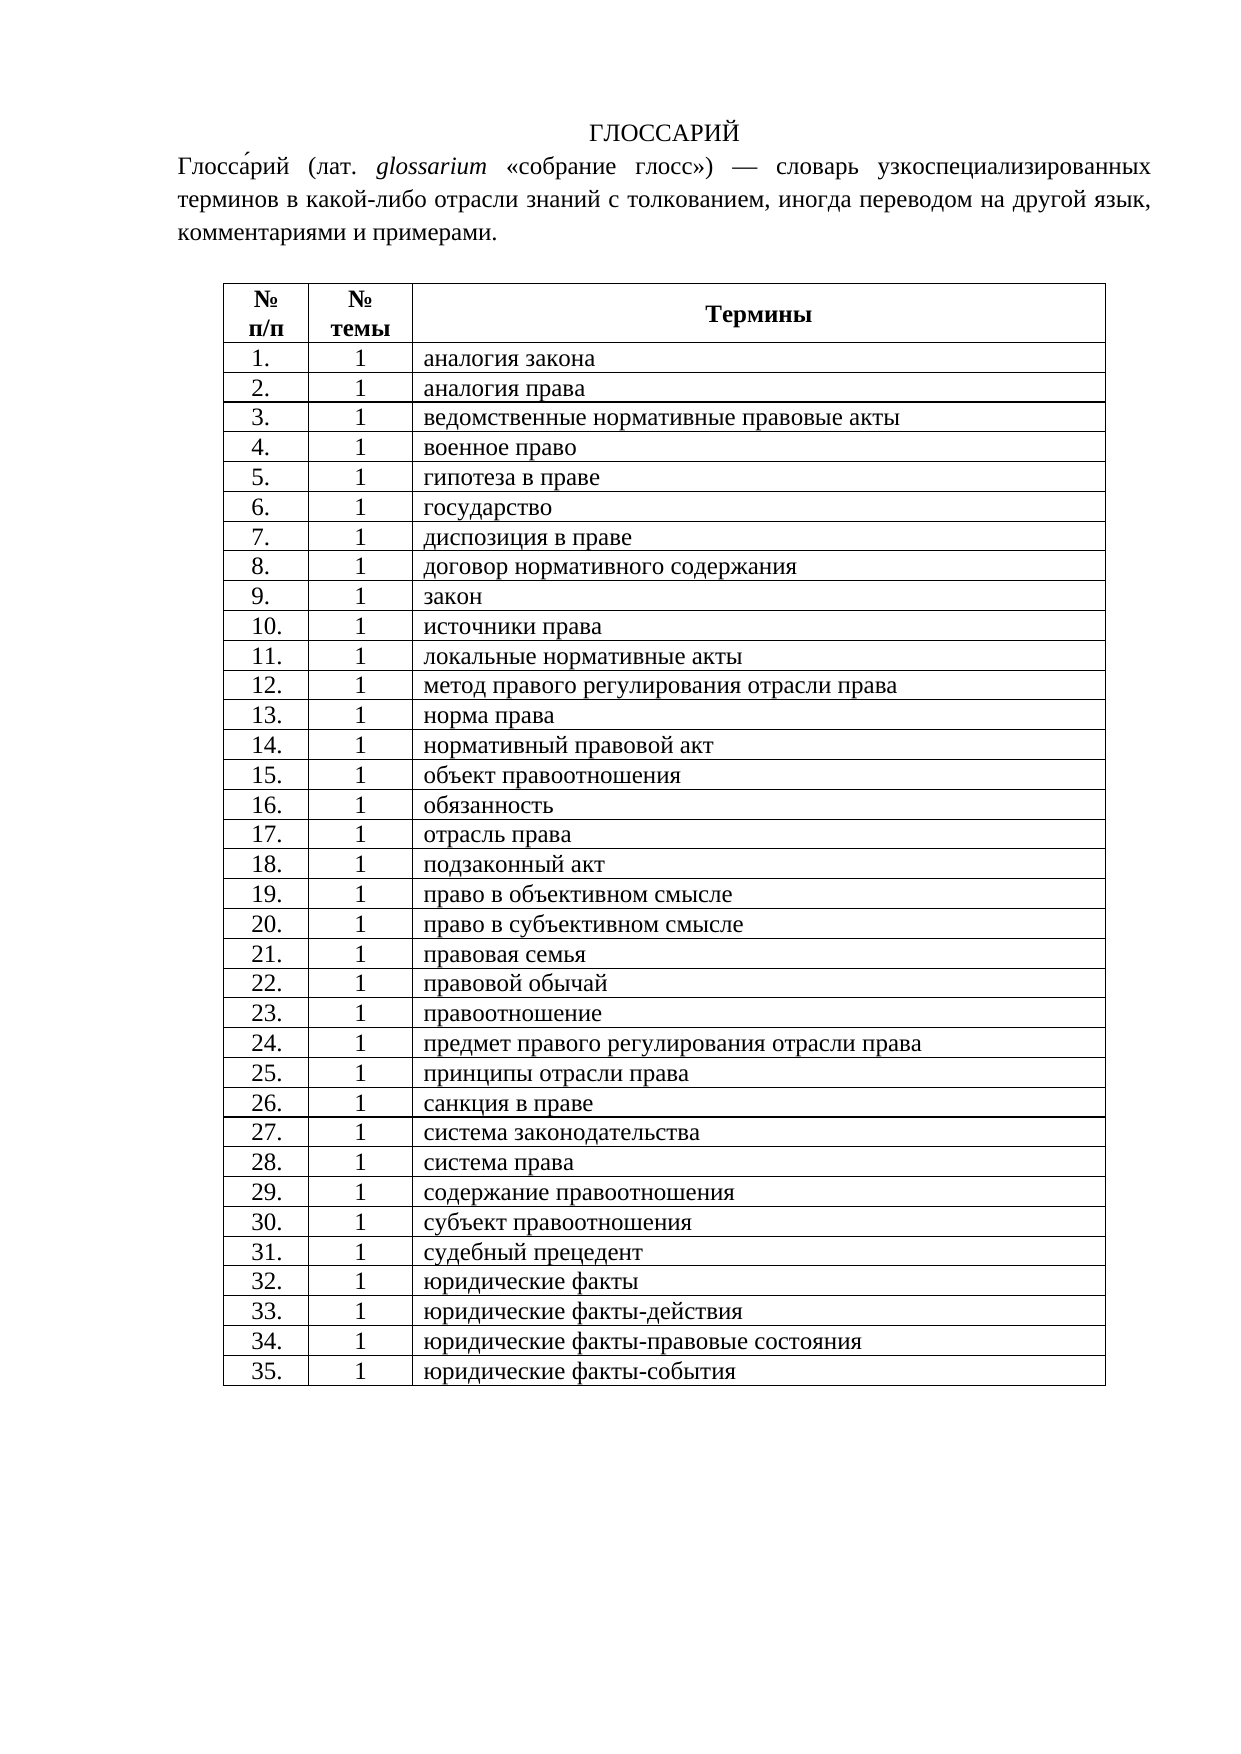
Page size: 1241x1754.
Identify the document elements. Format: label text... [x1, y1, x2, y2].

table_cell [224, 1237, 308, 1265]
table_cell [224, 492, 308, 521]
table_cell [224, 998, 308, 1027]
table_cell юридические факты-действия [413, 1296, 1105, 1325]
table_cell правовая семья [413, 939, 1105, 967]
table_cell военное право [413, 432, 1105, 461]
table_cell 1 [309, 1207, 412, 1236]
table_cell 1 [309, 611, 412, 640]
table_cell 1 [309, 939, 412, 967]
table_cell 1 [309, 1296, 412, 1325]
table_cell 1 [309, 909, 412, 938]
table_cell подзаконный акт [413, 849, 1105, 878]
table_cell 1 [309, 1326, 412, 1355]
table_cell 1 [309, 462, 412, 491]
table_cell метод правого регулирования отрасли права [413, 671, 1105, 699]
table_cell 1 [309, 1147, 412, 1176]
table_cell [224, 1326, 308, 1355]
table_cell [224, 1028, 308, 1057]
table_cell [224, 1266, 308, 1295]
table_cell [224, 969, 308, 997]
table_cell система законодательства [413, 1118, 1105, 1146]
table_cell 1 [309, 820, 412, 848]
table_cell гипотеза в праве [413, 462, 1105, 491]
table_cell система права [413, 1147, 1105, 1176]
table_cell 1 [309, 700, 412, 729]
table_cell закон [413, 581, 1105, 610]
table_cell 1 [309, 879, 412, 908]
table_cell [224, 1207, 308, 1236]
table_cell 1 [309, 969, 412, 997]
table_cell локальные нормативные акты [413, 641, 1105, 669]
table_cell аналогия закона [413, 343, 1105, 372]
table_cell санкция в праве [413, 1088, 1105, 1116]
table_cell ведомственные нормативные правовые акты [413, 403, 1105, 431]
table_cell 1 [309, 373, 412, 401]
table_cell 1 [309, 551, 412, 580]
table_cell 1 [309, 1058, 412, 1087]
table_cell [224, 730, 308, 759]
text Глосса́рий (лат. glossarium «собрание глосс») — словарь узкоспециализированных терминов в какой-либо отрасли знаний с толкованием, иногда переводом на другой язык, комментариями и примерами. [177, 151, 1152, 246]
table_cell 1 [309, 432, 412, 461]
table_cell обязанность [413, 790, 1105, 818]
table_cell [224, 939, 308, 967]
table_cell аналогия права [413, 373, 1105, 401]
table_cell [224, 462, 308, 491]
table_cell 1 [309, 1266, 412, 1295]
table_cell 1 [309, 641, 412, 669]
table_header № п/п [224, 284, 308, 342]
table_cell норма права [413, 700, 1105, 729]
table_cell [224, 820, 308, 848]
table_cell 1 [309, 998, 412, 1027]
table_cell 1 [309, 522, 412, 550]
table_cell отрасль права [413, 820, 1105, 848]
table_cell 1 [309, 790, 412, 818]
table_cell принципы отрасли права [413, 1058, 1105, 1087]
table_cell государство [413, 492, 1105, 521]
table_cell правоотношение [413, 998, 1105, 1027]
table_header № темы [309, 284, 412, 342]
table_cell источники права [413, 611, 1105, 640]
table_cell [224, 373, 308, 401]
table_cell 1 [309, 1237, 412, 1265]
table_cell 1 [309, 1028, 412, 1057]
table_cell 1 [309, 1177, 412, 1206]
table_cell [224, 909, 308, 938]
table_cell [224, 611, 308, 640]
table_cell [224, 343, 308, 372]
table_cell [224, 551, 308, 580]
table_cell 1 [309, 581, 412, 610]
table_cell право в субъективном смысле [413, 909, 1105, 938]
table_cell [224, 1296, 308, 1325]
table_cell 1 [309, 1088, 412, 1116]
table_cell субъект правоотношения [413, 1207, 1105, 1236]
table_cell объект правоотношения [413, 760, 1105, 789]
table_cell [224, 1058, 308, 1087]
table_cell юридические факты-события [413, 1356, 1105, 1384]
table_cell 1 [309, 671, 412, 699]
table_cell [224, 849, 308, 878]
table_cell диспозиция в праве [413, 522, 1105, 550]
table_cell 1 [309, 849, 412, 878]
table_cell содержание правоотношения [413, 1177, 1105, 1206]
table_cell юридические факты-правовые состояния [413, 1326, 1105, 1355]
table_cell 1 [309, 1356, 412, 1384]
table_cell 1 [309, 1118, 412, 1146]
table_cell [224, 1177, 308, 1206]
table_cell 1 [309, 730, 412, 759]
table_cell [224, 432, 308, 461]
table_cell [224, 522, 308, 550]
table_cell [224, 700, 308, 729]
table_cell право в объективном смысле [413, 879, 1105, 908]
table_cell [224, 671, 308, 699]
table_cell правовой обычай [413, 969, 1105, 997]
table_cell предмет правого регулирования отрасли права [413, 1028, 1105, 1057]
table_cell [224, 879, 308, 908]
table_cell 1 [309, 343, 412, 372]
table_cell судебный прецедент [413, 1237, 1105, 1265]
text ГЛОССАРИЙ [177, 118, 1152, 147]
table_cell [224, 641, 308, 669]
table_cell 1 [309, 403, 412, 431]
table_cell юридические факты [413, 1266, 1105, 1295]
table_header Термины [413, 284, 1105, 342]
table_cell [224, 1118, 308, 1146]
table_cell нормативный правовой акт [413, 730, 1105, 759]
table_cell [224, 790, 308, 818]
table_cell [224, 1356, 308, 1384]
table_cell 1 [309, 760, 412, 789]
table_cell договор нормативного содержания [413, 551, 1105, 580]
table_cell 1 [309, 492, 412, 521]
table_cell [224, 581, 308, 610]
table_cell [224, 403, 308, 431]
table_cell [224, 760, 308, 789]
table_cell [224, 1088, 308, 1116]
table_cell [224, 1147, 308, 1176]
